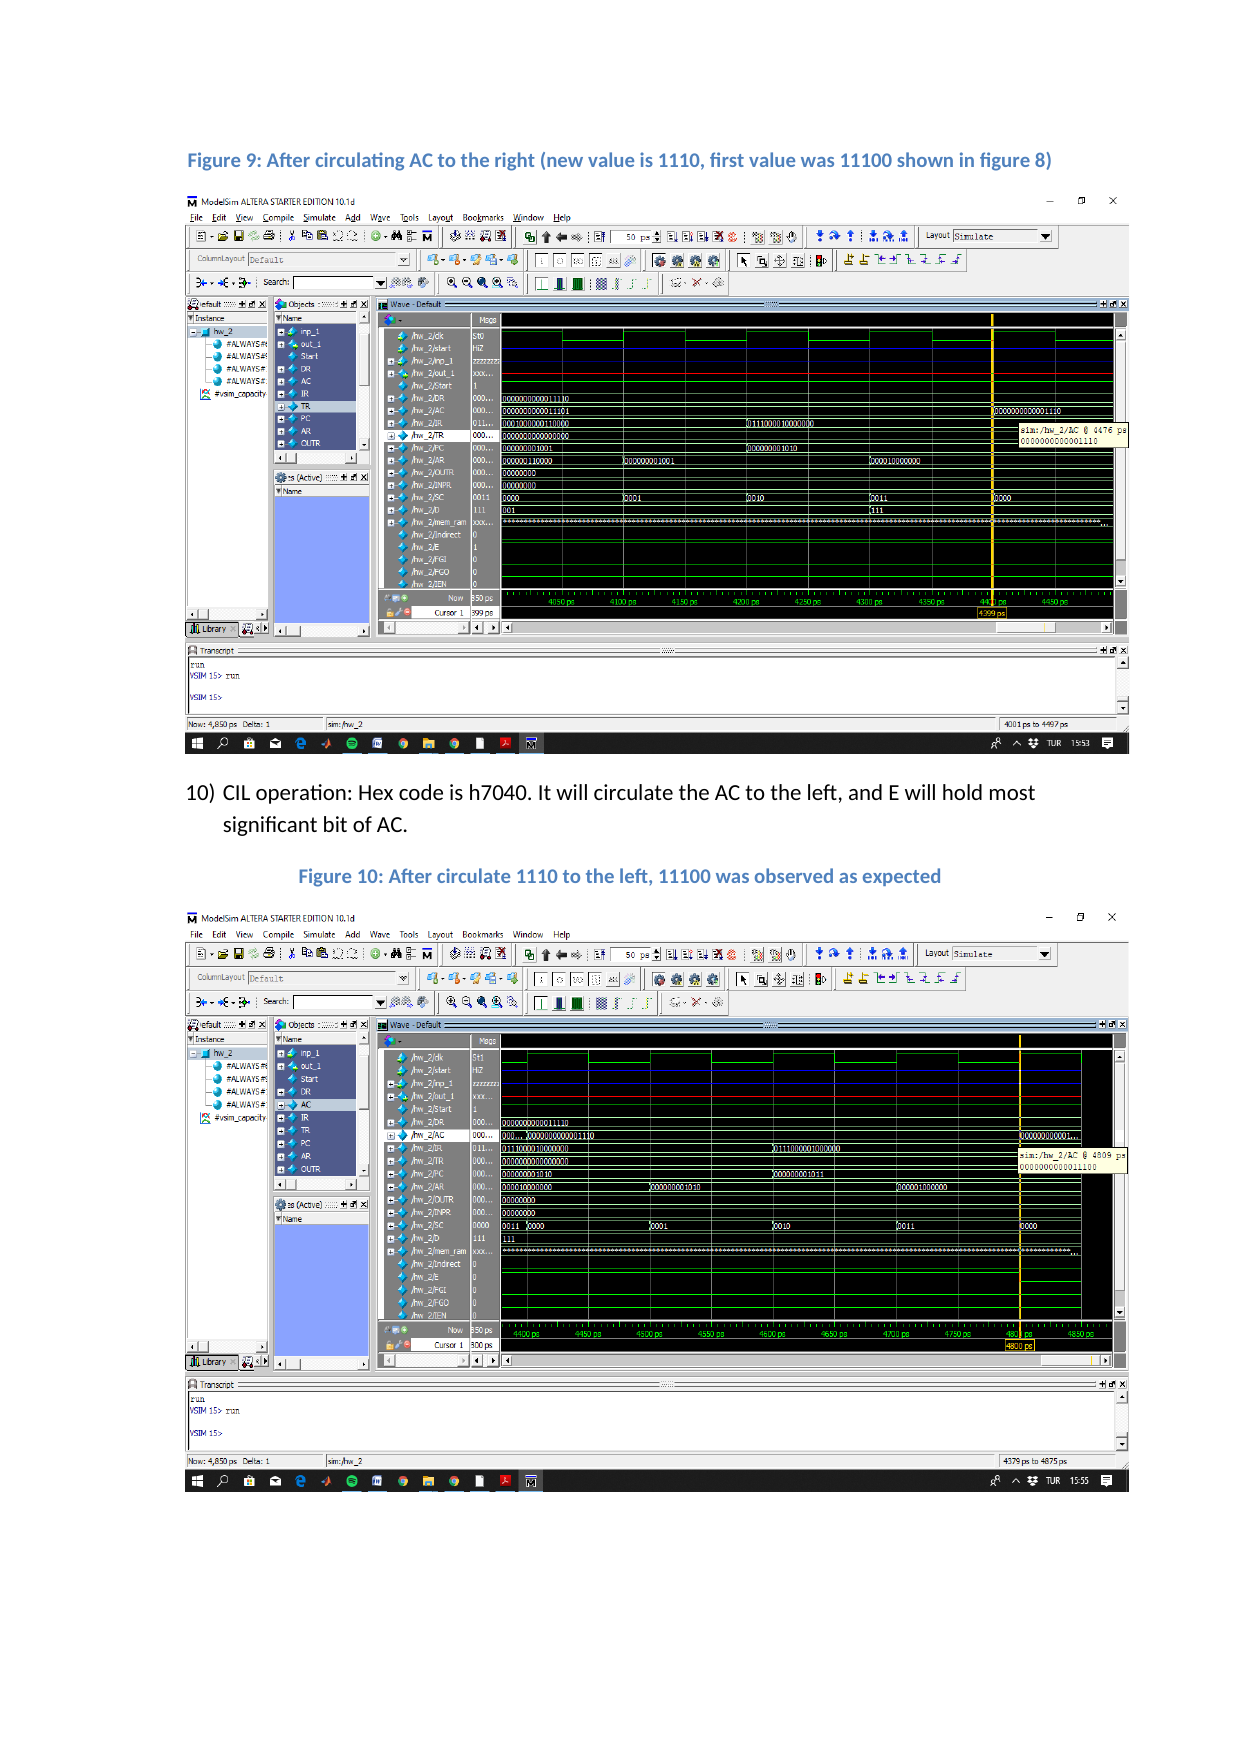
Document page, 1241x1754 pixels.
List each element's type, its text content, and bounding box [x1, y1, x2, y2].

picture [185, 193, 1130, 754]
list CIL operation: Hex code is h7040. It will circulate the AC to the left, and E will hold most significant bit of AC. [185, 778, 1093, 839]
picture [185, 910, 1129, 1492]
text Figure 9: After circulating AC to the right (new value is 1110, first value was 11100 shown in figure 8) [148, 148, 1093, 173]
text Figure 10: After circulate 1110 to the left, 11100 was observed as expected [148, 864, 1093, 889]
